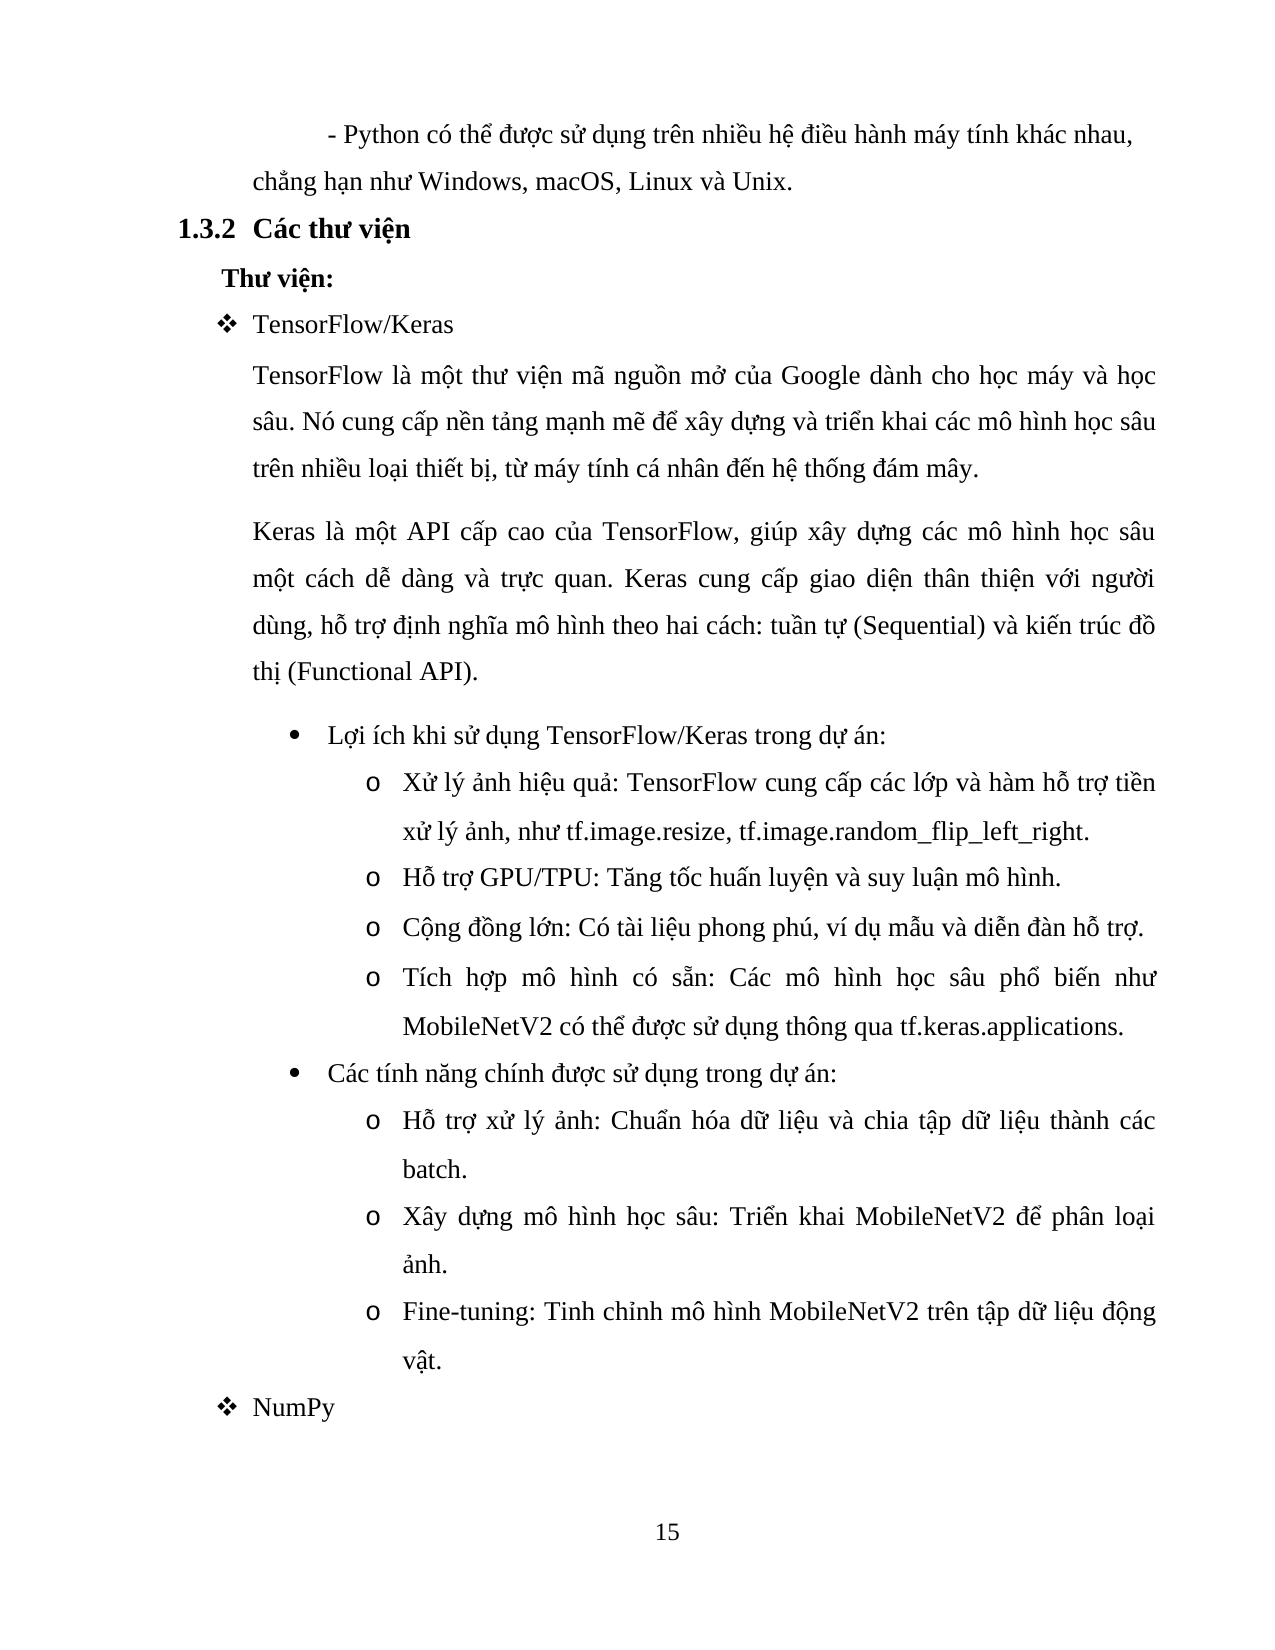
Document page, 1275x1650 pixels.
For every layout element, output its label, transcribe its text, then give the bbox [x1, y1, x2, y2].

list Tích hợp mô hình có sẵn: Các mô hình học sâu phổ biến như MobileNetV2 có thể được sử dụng thông qua tf.keras.applications. [365, 962, 1157, 1042]
list Lợi ích khi sử dụng TensorFlow/Keras trong dự án: [290, 719, 1157, 750]
text TensorFlow là một thư viện mã nguồn mở của Google dành cho học máy và học sâu. Nó cung cấp nền tảng mạnh mẽ để xây dựng và triển khai các mô hình học sâu trên nhiều loại thiết bị, từ máy tính cá nhân đến hệ thống đám mây. [252, 359, 1157, 483]
list Các thư viện [177, 211, 1157, 245]
list Xử lý ảnh hiệu quả: TensorFlow cung cấp các lớp và hàm hỗ trợ tiền xử lý ảnh, như tf.image.resize, tf.image.random_flip_left_right. [365, 766, 1157, 846]
list TensorFlow/Keras [215, 308, 1157, 340]
list ‐ Python có thể được sử dụng trên nhiều hệ điều hành máy tính khác nhau, chẳng hạn như Windows, macOS, Linux và Unix. [252, 118, 1157, 196]
text Keras là một API cấp cao của TensorFlow, giúp xây dựng các mô hình học sâu một cách dễ dàng và trực quan. Keras cung cấp giao diện thân thiện với người dùng, hỗ trợ định nghĩa mô hình theo hai cách: tuần tự (Sequential) và kiến trúc đồ thị (Functional API). [252, 516, 1157, 687]
list Các tính năng chính được sử dụng trong dự án: [290, 1057, 1157, 1088]
list Xây dựng mô hình học sâu: Triển khai MobileNetV2 để phân loại ảnh. [365, 1200, 1157, 1280]
list Fine-tuning: Tinh chỉnh mô hình MobileNetV2 trên tập dữ liệu động vật. [365, 1295, 1157, 1375]
list Hỗ trợ GPU/TPU: Tăng tốc huấn luyện và suy luận mô hình. [365, 861, 1157, 895]
list Thư viện: [221, 262, 1157, 293]
list Cộng đồng lớn: Có tài liệu phong phú, ví dụ mẫu và diễn đàn hỗ trợ. [365, 911, 1157, 945]
list Hỗ trợ xử lý ảnh: Chuẩn hóa dữ liệu và chia tập dữ liệu thành các batch. [365, 1104, 1157, 1184]
list NumPy [215, 1391, 1157, 1422]
